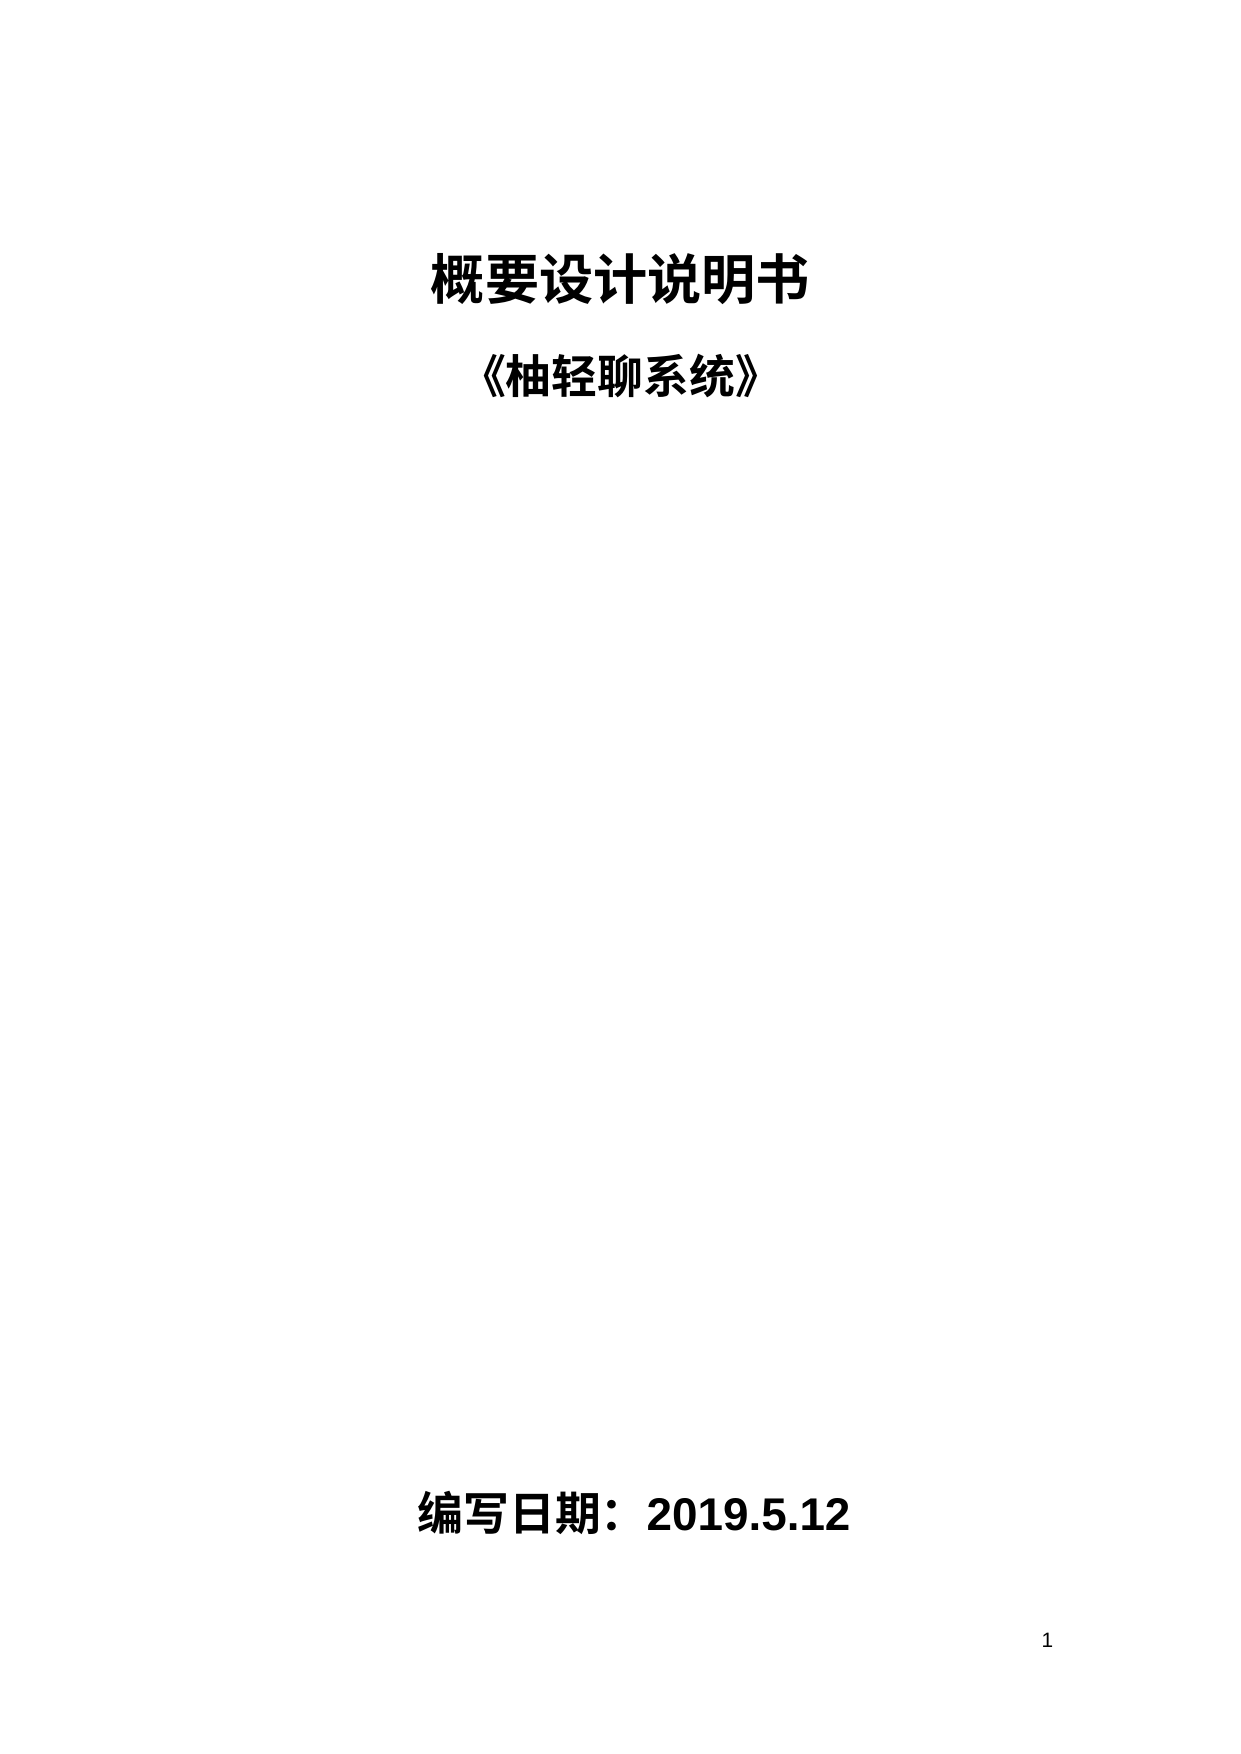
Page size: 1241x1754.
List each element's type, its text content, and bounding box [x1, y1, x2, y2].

text 概要设计说明书 [187, 227, 1053, 324]
text 编写日期：2019.5.12 [187, 1462, 1053, 1559]
text 《柚轻聊系统》 [187, 324, 1053, 422]
